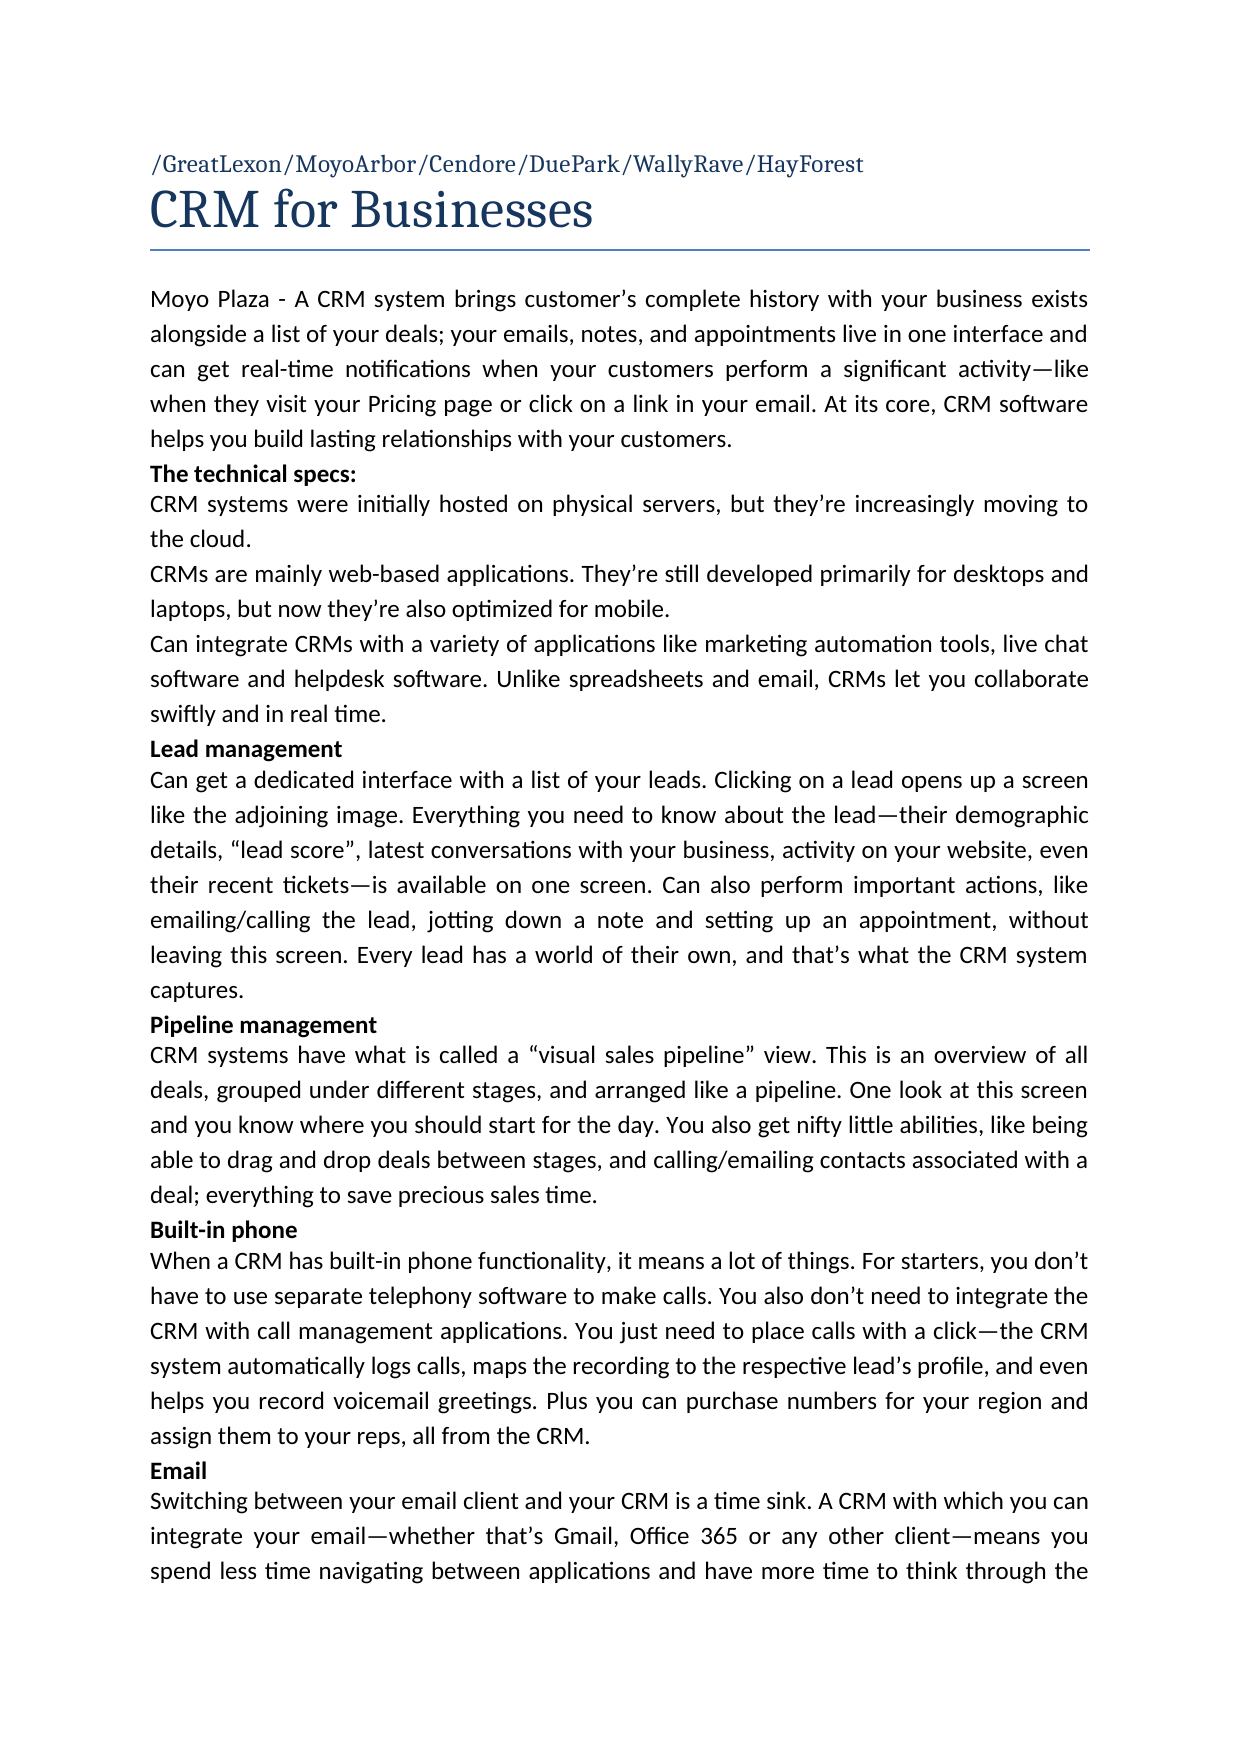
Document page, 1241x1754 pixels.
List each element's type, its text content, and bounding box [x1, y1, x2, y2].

text CRM systems were initially hosted on physical servers, but they’re increasingly moving to the cloud. [150, 488, 1090, 554]
text The technical specs: [150, 458, 1090, 488]
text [150, 1485, 1090, 1586]
text Moyo Plaza - A CRM system brings customer’s complete history with your business exists alongside a list of your deals; your emails, notes, and appointments live in one interface and can get real-time notifications when your customers perform a significant activity—like when they visit your Pricing page or click on a link in your email. At its core, CRM software helps you build lasting relationships with your customers. [150, 283, 1090, 453]
subtitle Email [150, 1455, 1090, 1485]
subtitle Pipeline management [150, 1009, 1090, 1039]
text Can integrate CRMs with a variety of applications like marketing automation tools, live chat software and helpdesk software. Unlike spreadsheets and email, CRMs let you collaborate swiftly and in real time. [150, 628, 1090, 729]
text When a CRM has built-in phone functionality, it means a lot of things. For starters, you don’t have to use separate telephony software to make calls. You also don’t need to integrate the CRM with call management applications. You just need to place calls with a click—the CRM system automatically logs calls, maps the recording to the respective lead’s profile, and even helps you record voicemail greetings. Plus you can purchase numbers for your region and assign them to your reps, all from the CRM. [150, 1245, 1090, 1450]
text CRMs are mainly web-based applications. They’re still developed primarily for desktops and laptops, but now they’re also optimized for mobile. [150, 558, 1090, 624]
title CRM for Businesses [150, 179, 1090, 249]
subtitle Built-in phone [150, 1214, 1090, 1245]
subtitle Lead management [150, 733, 1090, 764]
text CRM systems have what is called a “visual sales pipeline” view. This is an overview of all deals, grouped under different stages, and arranged like a pipeline. One look at this screen and you know where you should start for the day. You also get nifty little abilities, like being able to drag and drop deals between stages, and calling/emailing contacts associated with a deal; everything to save precious sales time. [150, 1039, 1090, 1210]
text Can get a dedicated interface with a list of your leads. Clicking on a lead opens up a screen like the adjoining image. Everything you need to know about the lead—their demographic details, “lead score”, latest conversations with your business, activity on your website, even their recent tickets—is available on one screen. Can also perform important actions, like emailing/calling the lead, jotting down a note and setting up an appointment, without leaving this screen. Every lead has a world of their own, and that’s what the CRM system captures. [150, 764, 1090, 1004]
title /GreatLexon/MoyoArbor/Cendore/DuePark/WallyRave/HayForest [150, 150, 1090, 179]
